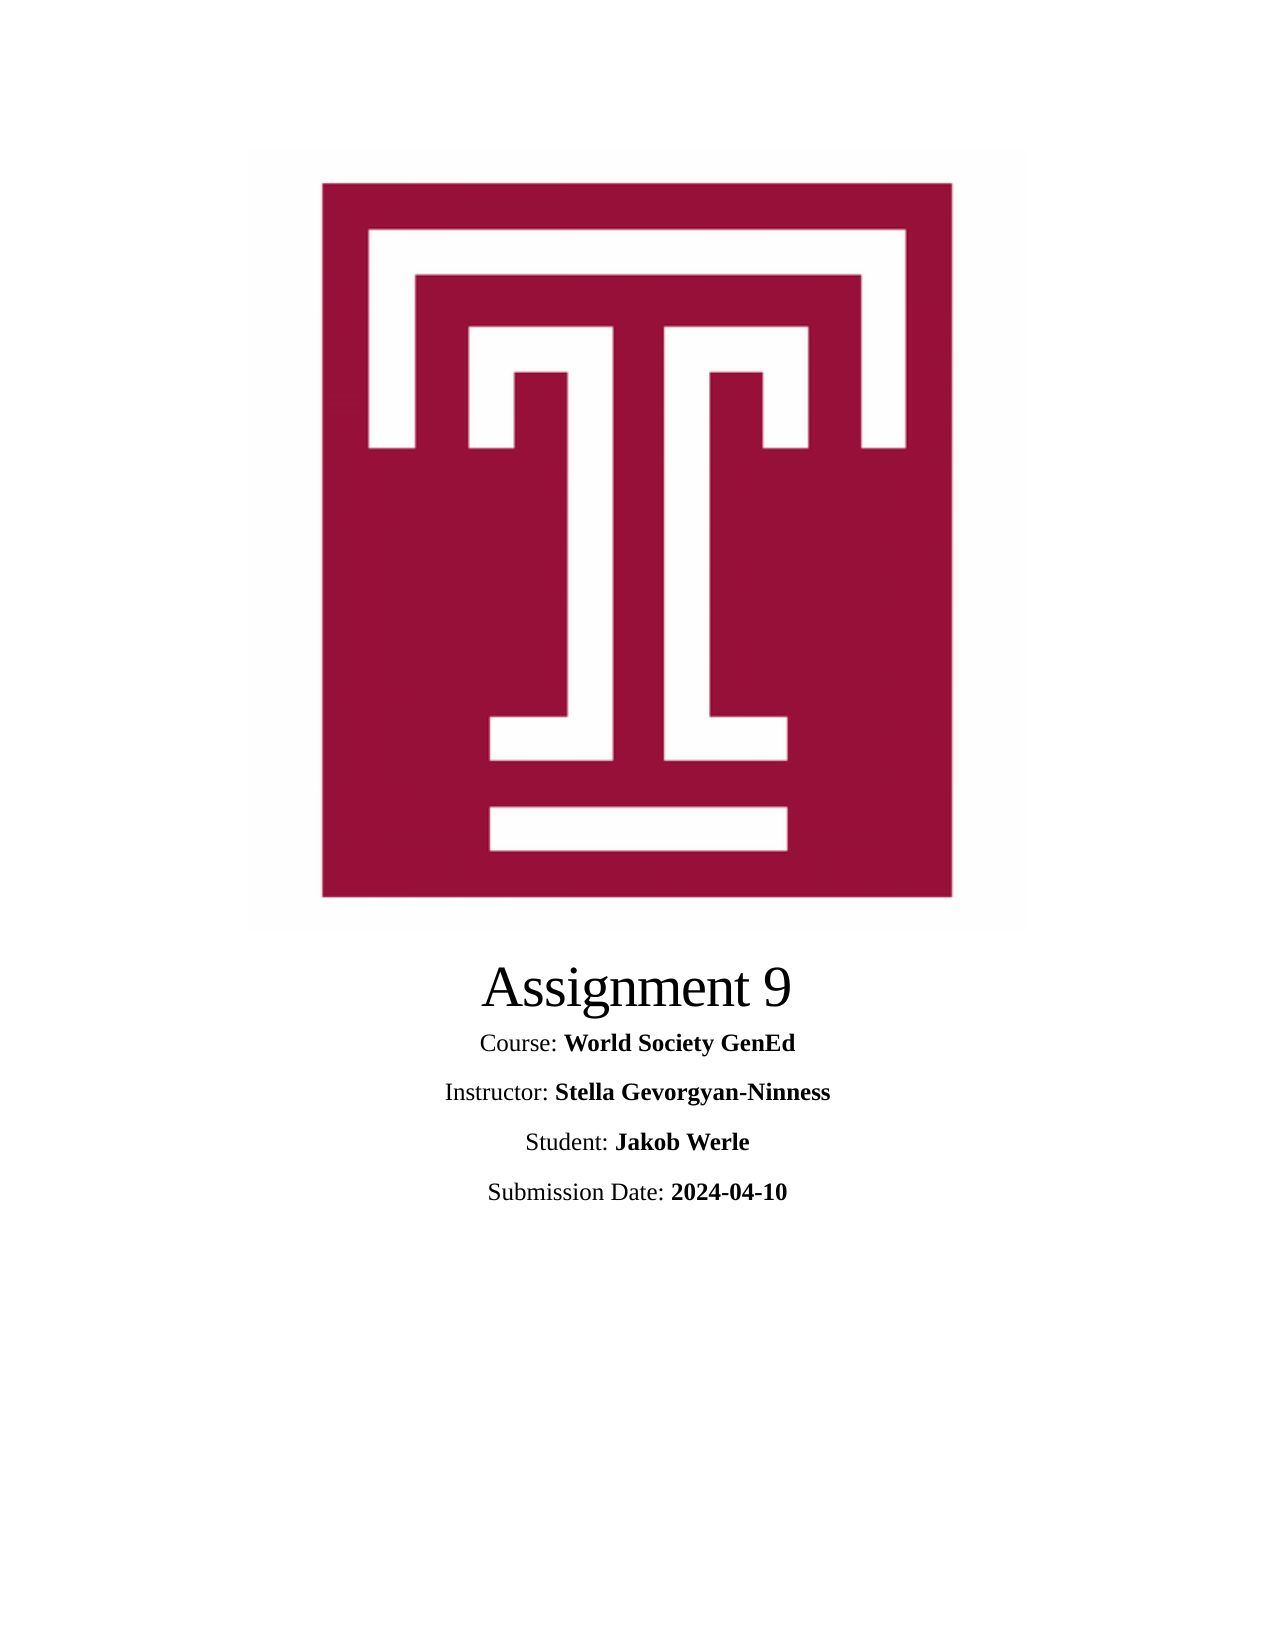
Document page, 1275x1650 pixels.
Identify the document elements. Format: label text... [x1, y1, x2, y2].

text Course: World Society GenEd [150, 1028, 1125, 1056]
picture [246, 150, 1029, 932]
text Submission Date: 2024-04-10 [150, 1177, 1125, 1205]
title Assignment 9 [150, 952, 1125, 1019]
text Instructor: Stella Gevorgyan-Ninness [150, 1077, 1125, 1106]
text Student: Jakob Werle [150, 1127, 1125, 1156]
